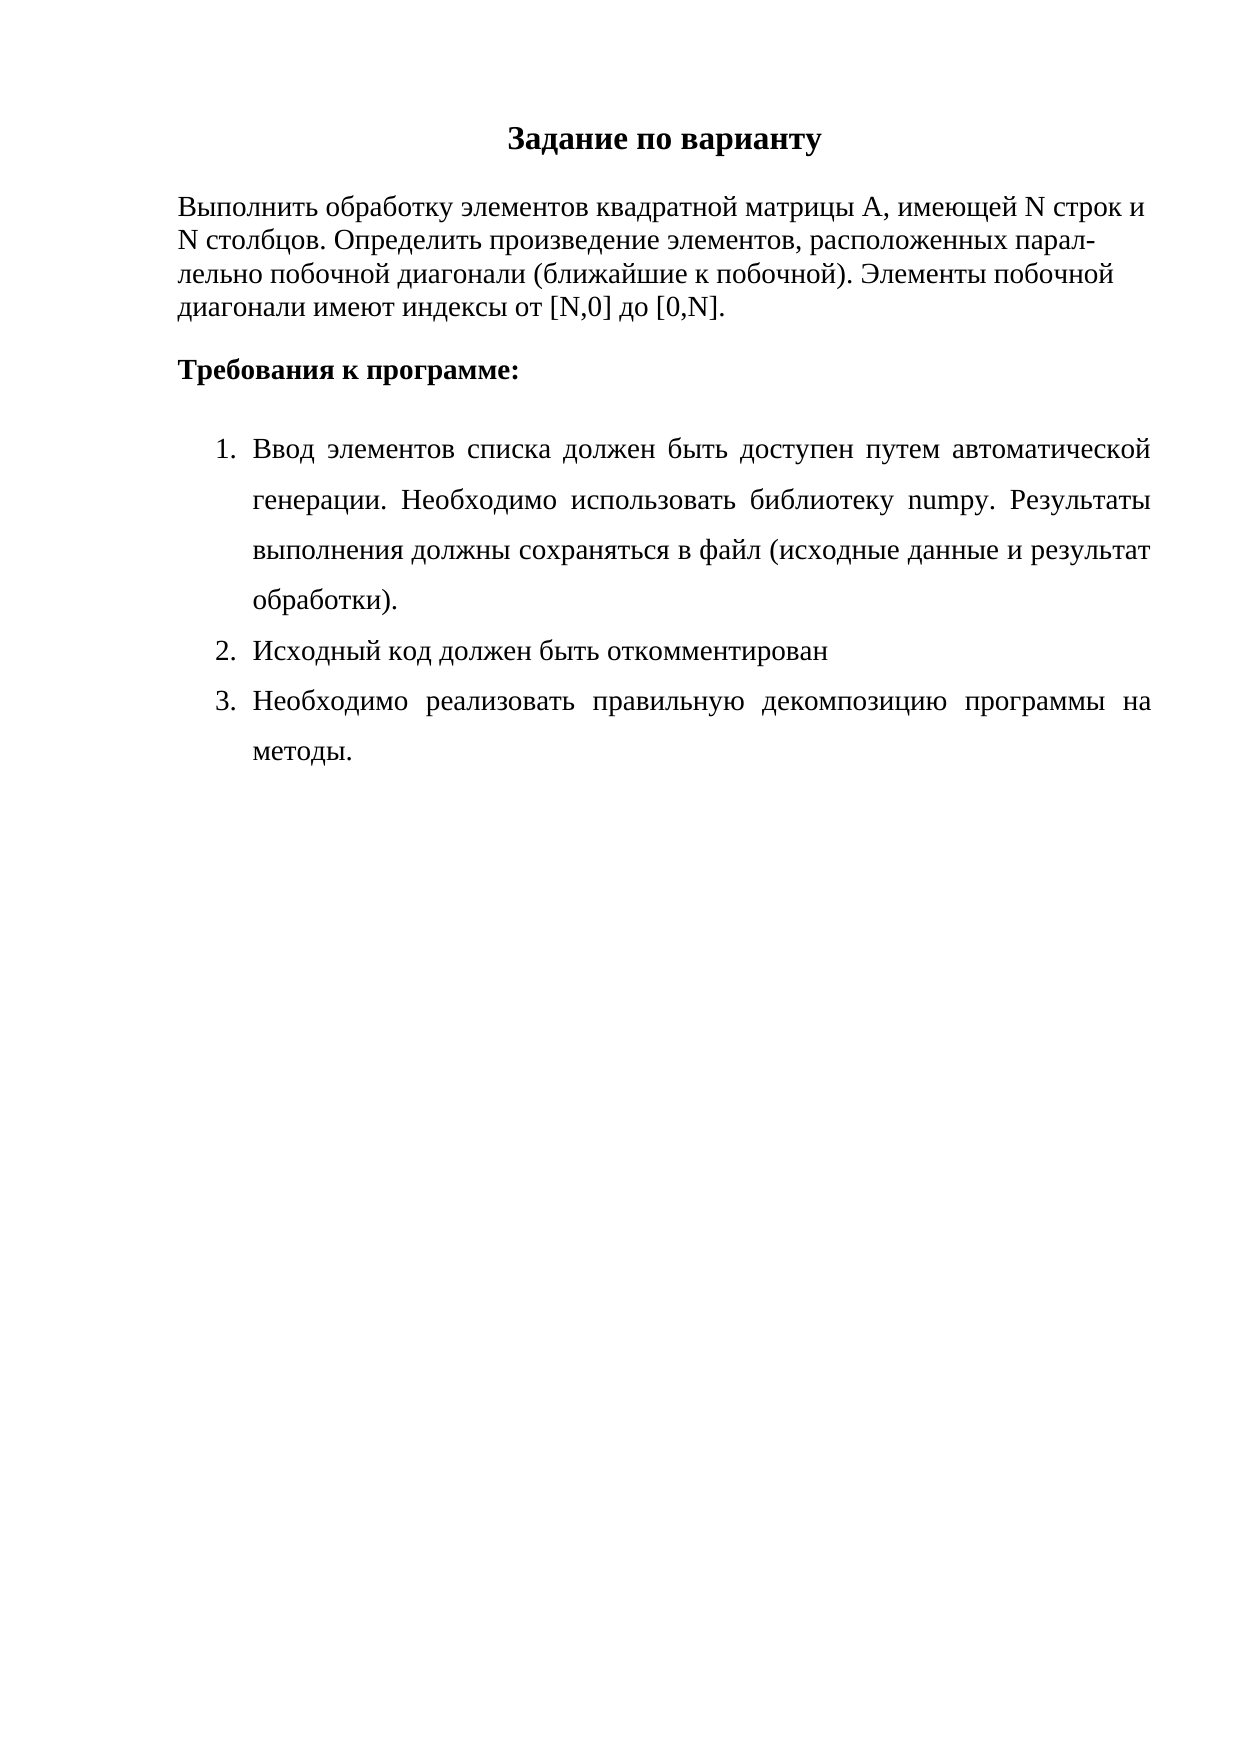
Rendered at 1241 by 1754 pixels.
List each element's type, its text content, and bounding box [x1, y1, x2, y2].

text Задание по варианту [177, 118, 1152, 156]
text Требования к программе: [177, 352, 1152, 386]
list Необходимо реализовать правильную декомпозицию программы на методы. [215, 683, 1152, 767]
text Выполнить обработку элементов квадратной матрицы A, имеющей N строк и N столбцов. Определить произведение элементов, расположенных парал- лельно побочной диагонали (ближайшие к побочной). Элементы побочной диагонали имеют индексы от [N,0] до [0,N]. [177, 189, 1152, 323]
list Исходный код должен быть откомментирован [215, 633, 1152, 666]
list Ввод элементов списка должен быть доступен путем автоматической генерации. Необходимо использовать библиотеку numpy. Результаты выполнения должны сохраняться в файл (исходные данные и результат обработки). [215, 431, 1152, 616]
